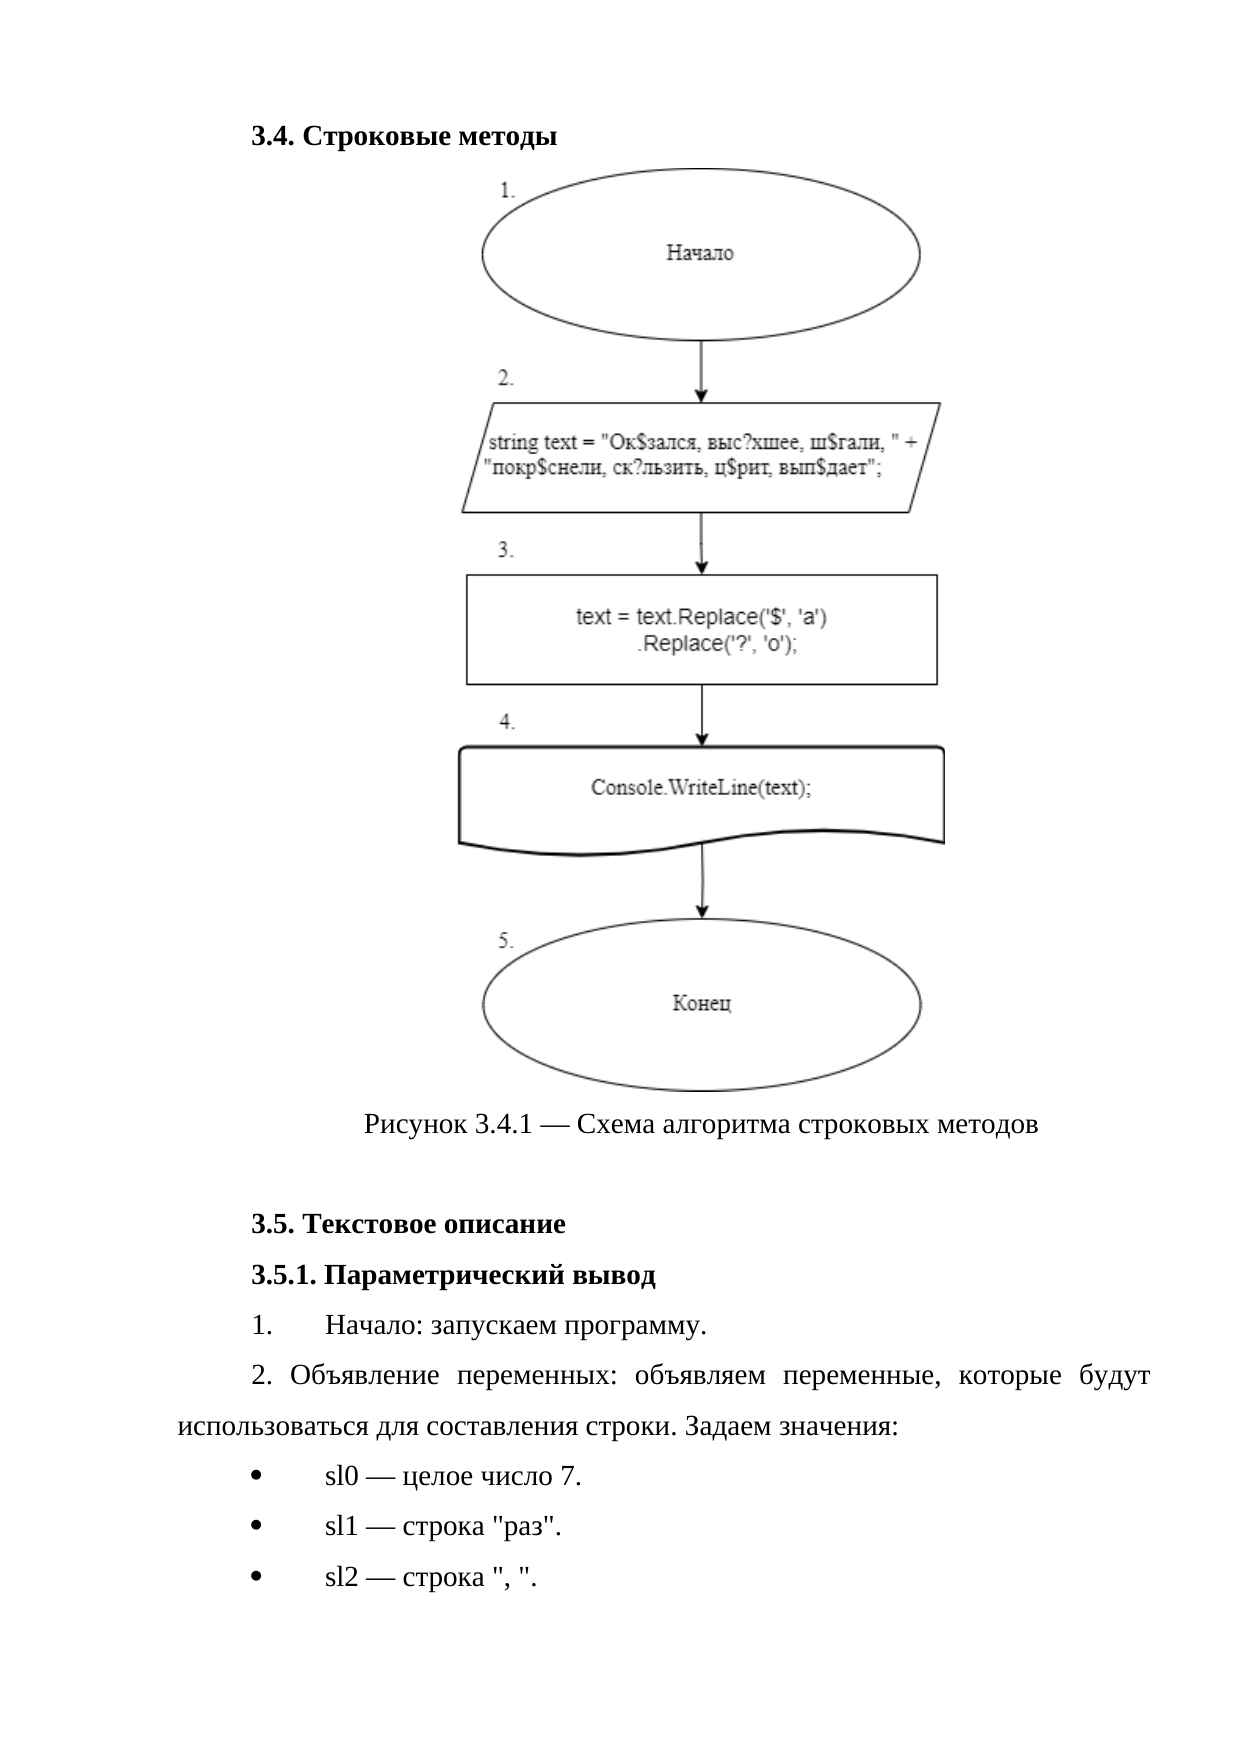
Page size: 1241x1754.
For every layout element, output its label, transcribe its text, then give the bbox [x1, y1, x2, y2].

text 3.4. Строковые методы [177, 118, 1152, 152]
list sl0 — целое число 7. [177, 1458, 1152, 1492]
list sl2 — строка ", ". [177, 1559, 1152, 1592]
text 2. Объявление переменных: объявляем переменные, которые будут использоваться для составления строки. Задаем значения: [177, 1357, 1152, 1441]
text 3.5.1. Параметрический вывод [177, 1257, 1152, 1290]
text Рисунок 3.4.1 — Схема алгоритма строковых методов [177, 1106, 1152, 1139]
list Начало: запускаем программу. [177, 1307, 1152, 1341]
picture [457, 168, 945, 1092]
text 3.5. Текстовое описание [177, 1206, 1152, 1240]
list sl1 — строка "раз". [177, 1508, 1152, 1542]
